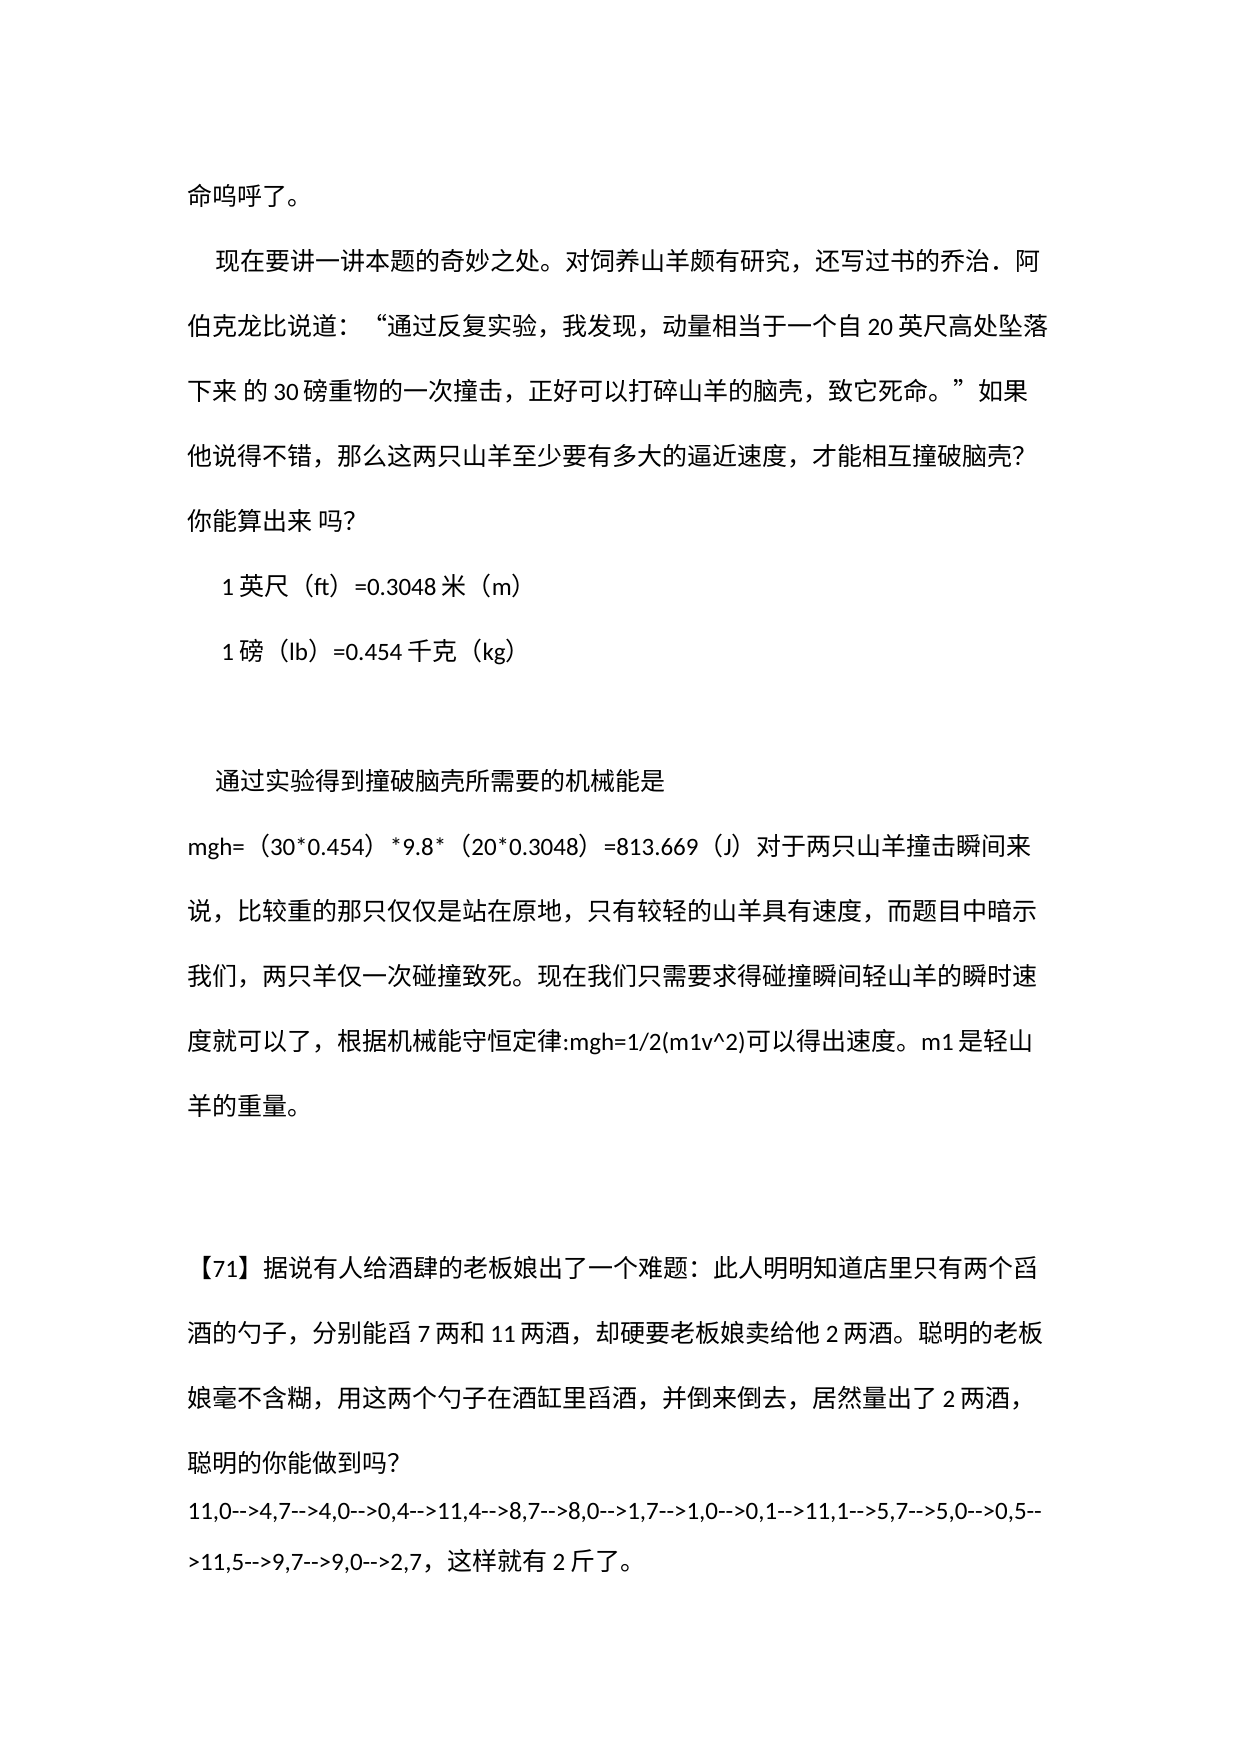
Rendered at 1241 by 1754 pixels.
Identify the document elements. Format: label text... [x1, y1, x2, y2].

text 【71】据说有人给酒肆的老板娘出了一个难题：此人明明知道店里只有两个舀酒的勺子，分别能舀7两和11两酒，却硬要老板娘卖给他2两酒。聪明的老板娘毫不含糊，用这两个勺子在酒缸里舀酒，并倒来倒去，居然量出了2两酒，聪明的你能做到吗？ [187, 1234, 1053, 1494]
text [187, 162, 1053, 682]
text 11,0-->4,7-->4,0-->0,4-->11,4-->8,7-->8,0-->1,7-->1,0-->0,1-->11,1-->5,7-->5,0-->0,5-->11,5-->9,7-->9,0-->2,7，这样就有2斤了。 [187, 1494, 1053, 1592]
text 通过实验得到撞破脑壳所需要的机械能是mgh=（30*0.454）*9.8*（20*0.3048）=813.669（J）对于两只山羊撞击瞬间来说，比较重的那只仅仅是站在原地，只有较轻的山羊具有速度，而题目中暗示我们，两只羊仅一次碰撞致死。现在我们只需要求得碰撞瞬间轻山羊的瞬时速度就可以了，根据机械能守恒定律:mgh=1/2(m1v^2)可以得出速度。m1是轻山羊的重量。 [187, 747, 1053, 1137]
